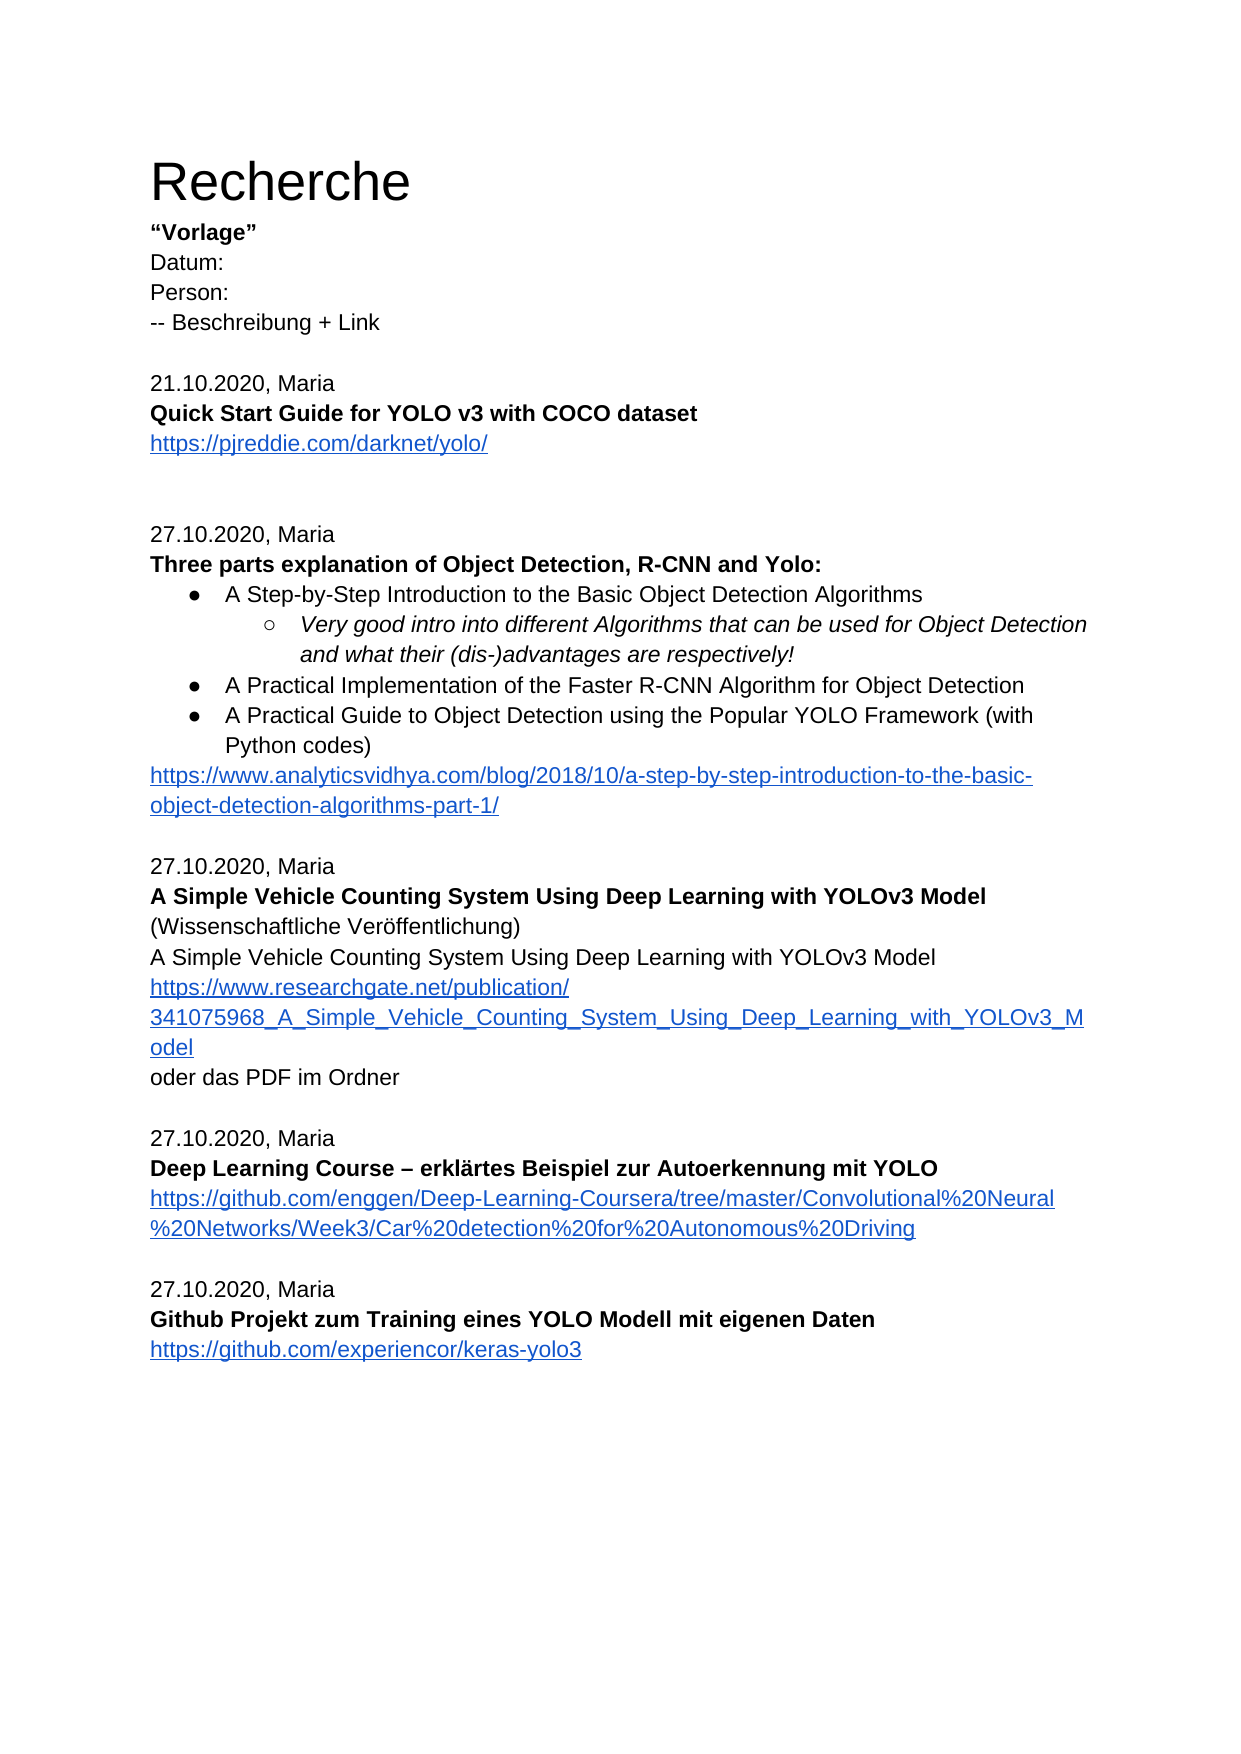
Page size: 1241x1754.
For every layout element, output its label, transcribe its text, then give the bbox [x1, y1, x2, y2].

text (Wissenschaftliche Veröffentlichung) [150, 913, 1090, 940]
title Recherche [150, 150, 1090, 212]
text A Simple Vehicle Counting System Using Deep Learning with YOLOv3 Model [150, 943, 1090, 970]
text Datum: [150, 249, 1090, 275]
text https://pjreddie.com/darknet/yolo/ [150, 430, 1090, 456]
text Person: [150, 279, 1090, 305]
text 27.10.2020, Maria [150, 1125, 1090, 1151]
text 27.10.2020, Maria [150, 853, 1090, 879]
list Very good intro into different Algorithms that can be used for Object Detection and what their (dis-)advantages are respectively! [262, 611, 1090, 668]
text Github Projekt zum Training eines YOLO Modell mit eigenen Daten [150, 1306, 1090, 1332]
list A Practical Guide to Object Detection using the Popular YOLO Framework (with Python codes) [187, 702, 1090, 758]
text https://github.com/experiencor/keras-yolo3 [150, 1336, 1090, 1363]
text https://www.researchgate.net/publication/341075968_A_Simple_Vehicle_Counting_System_Using_Deep_Learning_with_YOLOv3_Model oder das PDF im Ordner [150, 974, 1090, 1091]
text “Vorlage” [150, 218, 1090, 245]
text Quick Start Guide for YOLO v3 with COCO dataset [150, 400, 1090, 426]
text Three parts explanation of Object Detection, R-CNN and Yolo: [150, 551, 1090, 577]
text 27.10.2020, Maria [150, 1276, 1090, 1302]
list A Practical Implementation of the Faster R-CNN Algorithm for Object Detection [187, 672, 1090, 698]
text Deep Learning Course – erklärtes Beispiel zur Autoerkennung mit YOLO [150, 1155, 1090, 1181]
text 21.10.2020, Maria [150, 369, 1090, 396]
text A Simple Vehicle Counting System Using Deep Learning with YOLOv3 Model [150, 883, 1090, 909]
text https://www.analyticsvidhya.com/blog/2018/10/a-step-by-step-introduction-to-the-basic-object-detection-algorithms-part-1/ [150, 762, 1090, 819]
text -- Beschreibung + Link [150, 309, 1090, 336]
text https://github.com/enggen/Deep-Learning-Coursera/tree/master/Convolutional%20Neural%20Networks/Week3/Car%20detection%20for%20Autonomous%20Driving [150, 1185, 1090, 1242]
text 27.10.2020, Maria [150, 521, 1090, 547]
list A Step-by-Step Introduction to the Basic Object Detection Algorithms [187, 581, 1090, 607]
